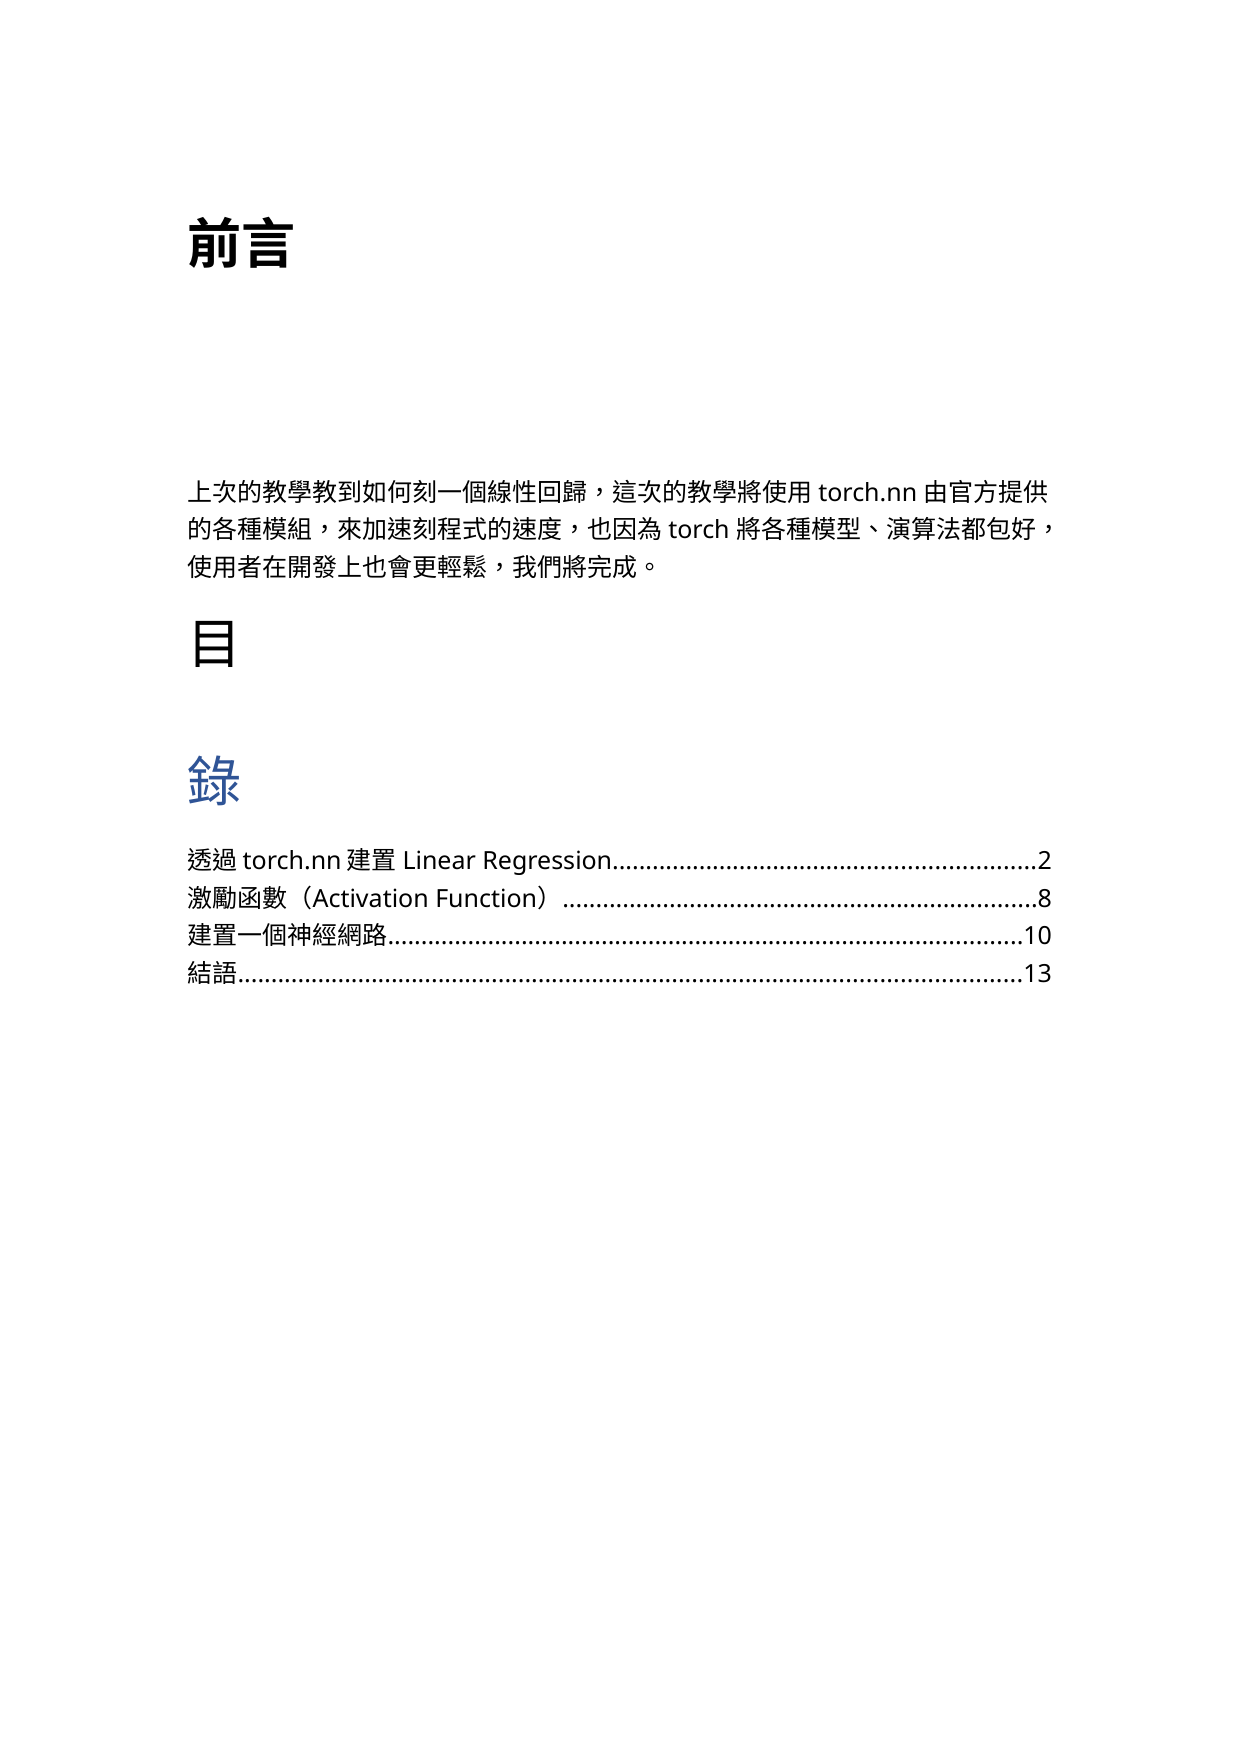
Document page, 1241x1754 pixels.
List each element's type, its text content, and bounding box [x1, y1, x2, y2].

text 上次的教學教到如何刻一個線性回歸，這次的教學將使用 torch.nn 由官方提供的各種模組，來加速刻程式的速度，也因為 torch 將各種模型、演算法都包好，使用者在開發上也會更輕鬆，我們將完成。 [187, 471, 1053, 584]
subtitle 前言 [187, 183, 1053, 296]
